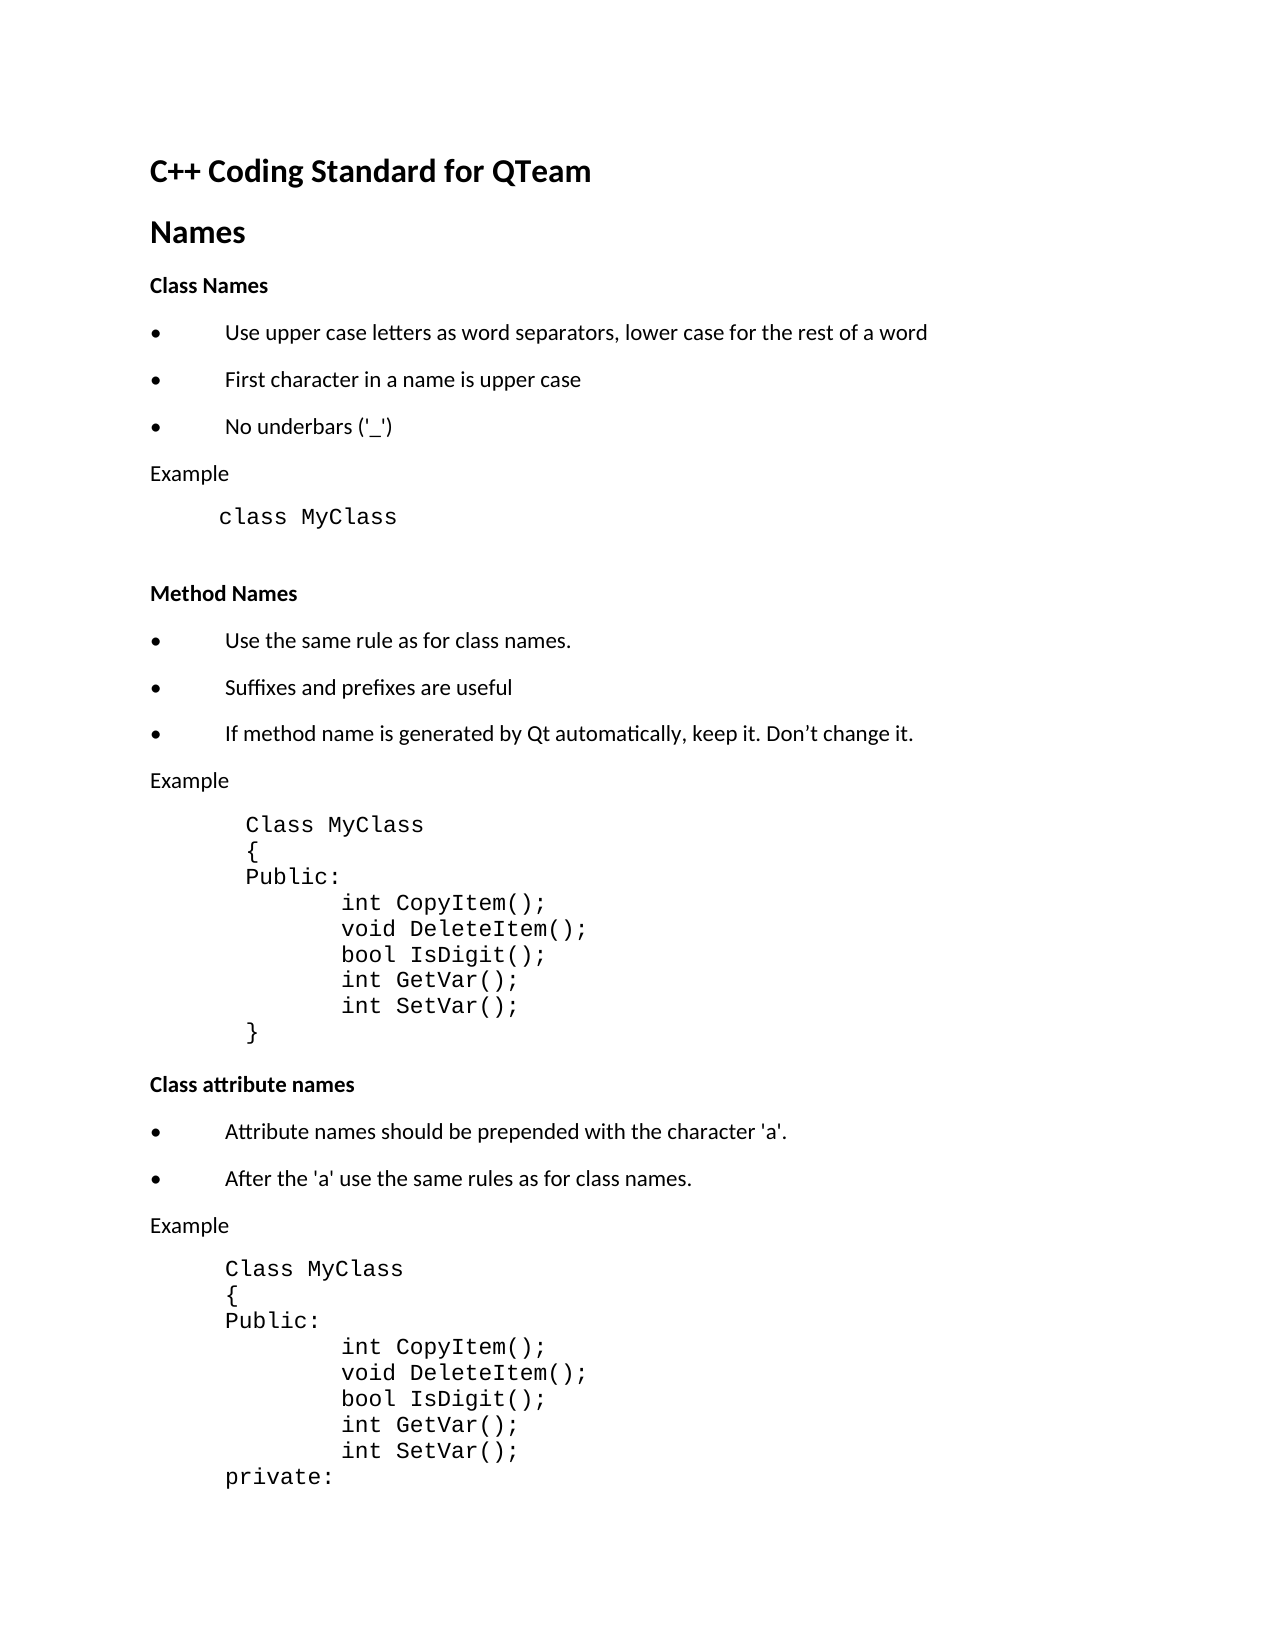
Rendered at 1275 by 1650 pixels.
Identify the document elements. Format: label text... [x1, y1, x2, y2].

text bool IsDigit(); [150, 943, 1125, 969]
text class MyClass [150, 506, 1125, 532]
text Example [150, 766, 1125, 794]
text • Attribute names should be prepended with the character 'a'. [150, 1117, 1125, 1145]
text • No underbars ('_') [150, 412, 1125, 440]
text bool IsDigit(); [225, 1387, 1125, 1413]
text void DeleteItem(); [225, 1362, 1125, 1387]
text { [150, 839, 1125, 865]
text Example [150, 1211, 1125, 1239]
text • After the 'a' use the same rules as for class names. [150, 1164, 1125, 1192]
text int SetVar(); [150, 995, 1125, 1021]
text } [150, 1021, 1125, 1047]
text Class Names [150, 271, 1125, 299]
text Class MyClass [150, 813, 1125, 839]
text private: [225, 1465, 1125, 1491]
text C++ Coding Standard for QTeam [150, 150, 1125, 191]
text int GetVar(); [150, 969, 1125, 995]
text Public: [150, 865, 1125, 891]
text int CopyItem(); [150, 891, 1125, 917]
text • If method name is generated by Qt automatically, keep it. Don’t change it. [150, 719, 1125, 747]
text int GetVar(); [225, 1413, 1125, 1439]
text { [225, 1284, 1125, 1310]
text Public: [225, 1310, 1125, 1336]
text Example [150, 459, 1125, 487]
text int SetVar(); [225, 1439, 1125, 1465]
text • Use the same rule as for class names. [150, 626, 1125, 654]
text int CopyItem(); [225, 1336, 1125, 1362]
text Class attribute names [150, 1070, 1125, 1098]
text void DeleteItem(); [150, 917, 1125, 943]
text Class MyClass [225, 1258, 1125, 1284]
text • Use upper case letters as word separators, lower case for the rest of a word [150, 318, 1125, 346]
text • First character in a name is upper case [150, 365, 1125, 393]
text Method Names [150, 579, 1125, 607]
text Names [150, 211, 1125, 251]
text • Suffixes and prefixes are useful [150, 673, 1125, 701]
